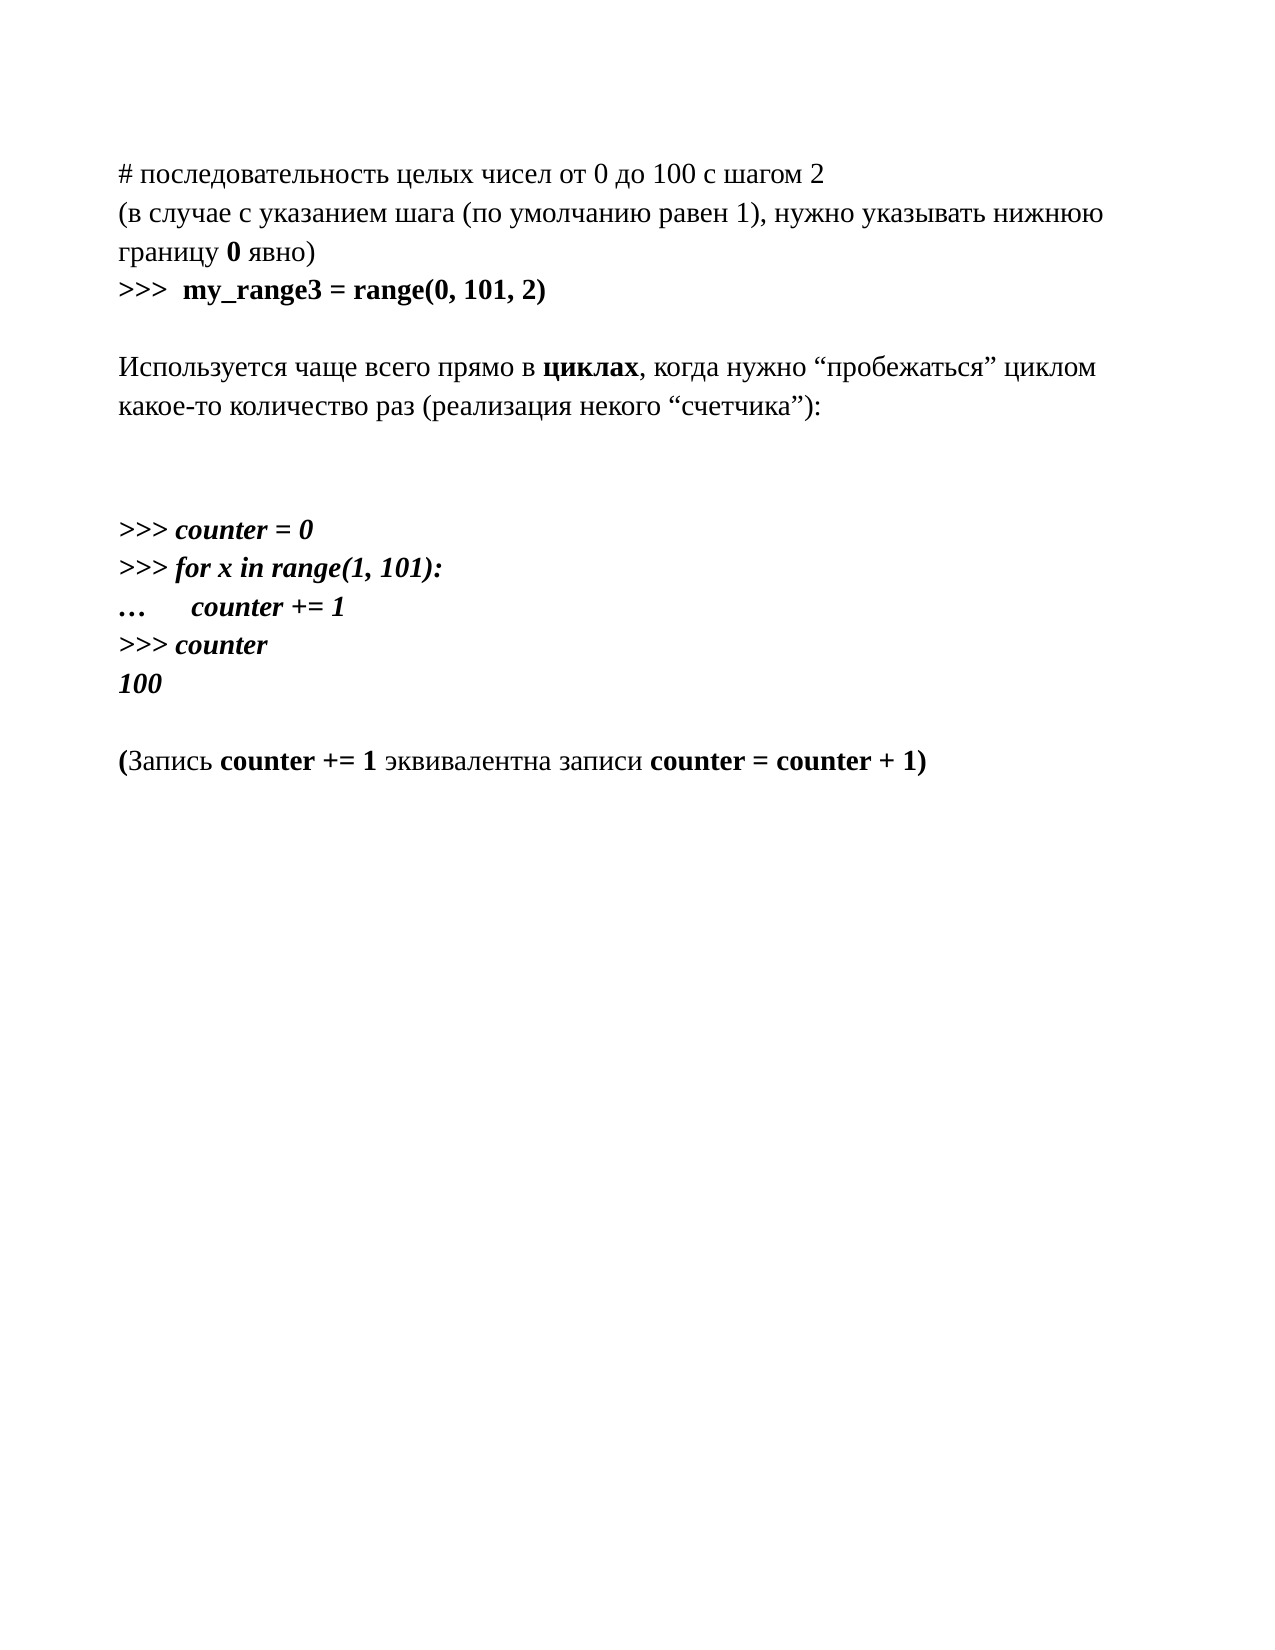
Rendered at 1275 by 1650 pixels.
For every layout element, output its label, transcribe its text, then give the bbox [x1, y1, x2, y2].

text >>> counter = 0 >>> for x in range(1, 101): … counter += 1 >>> counter 100 (Запись counter += 1 эквивалентна записи counter = counter + 1) [118, 512, 1157, 887]
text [118, 118, 1157, 493]
